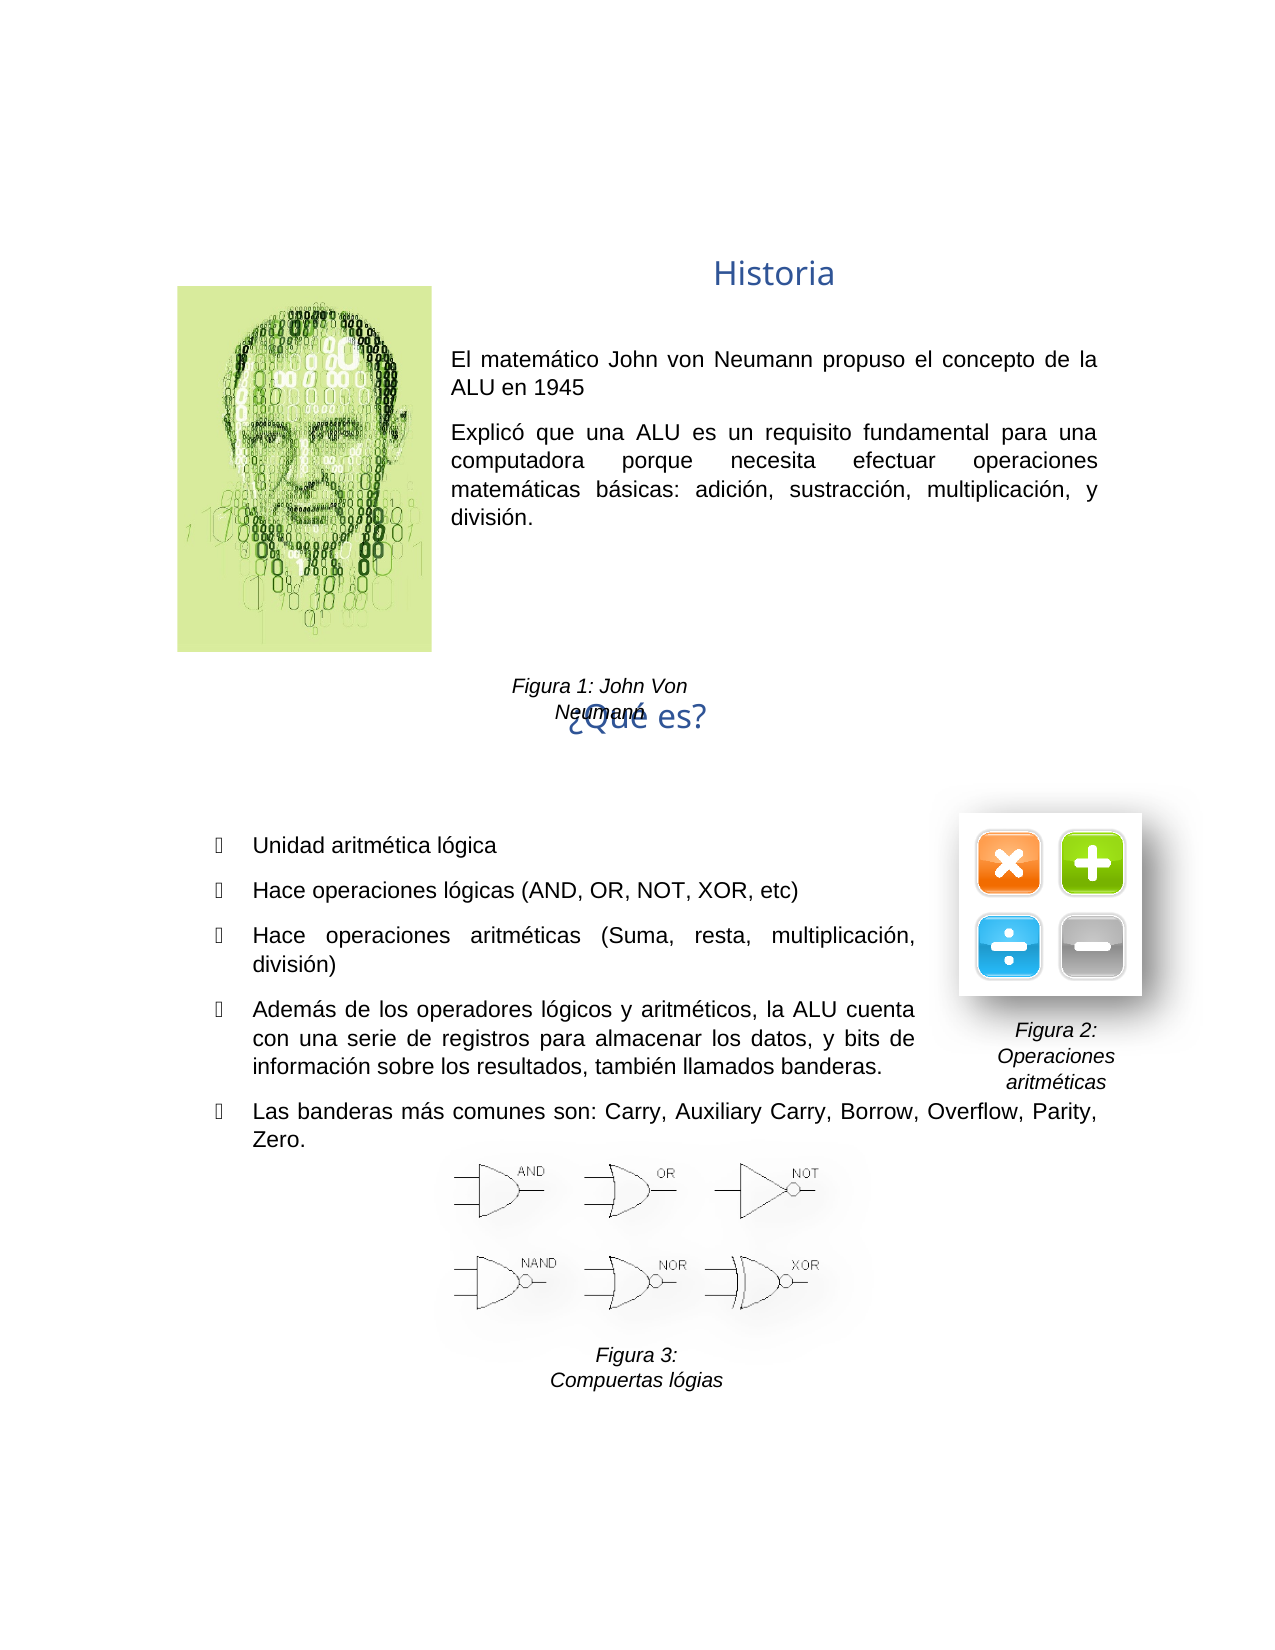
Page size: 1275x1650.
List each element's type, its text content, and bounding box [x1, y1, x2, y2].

text Explicó que una ALU es un requisito fundamental para una computadora porque necesita efectuar operaciones matemáticas básicas: adición, sustracción, multiplicación, y división. [432, 419, 1098, 531]
subtitle Historia [177, 250, 1098, 295]
list Unidad aritmética lógica [215, 832, 946, 859]
list Las banderas más comunes son: Carry, Auxiliary Carry, Borrow, Overflow, Parity, Zero. [215, 1098, 1098, 1153]
picture [959, 813, 1142, 996]
list Hace operaciones lógicas (AND, OR, NOT, XOR, etc) [215, 877, 941, 904]
list Además de los operadores lógicos y aritméticos, la ALU cuenta con una serie de registros para almacenar los datos, y bits de información sobre los resultados, también llamados banderas. [215, 996, 1098, 1079]
picture [453, 1163, 822, 1311]
text El matemático John von Neumann propuso el concepto de la ALU en 1945 [432, 346, 1098, 400]
subtitle ¿Qué es? [177, 693, 1098, 738]
list Hace operaciones aritméticas (Suma, resta, multiplicación, división) [215, 922, 941, 977]
picture [177, 286, 432, 652]
